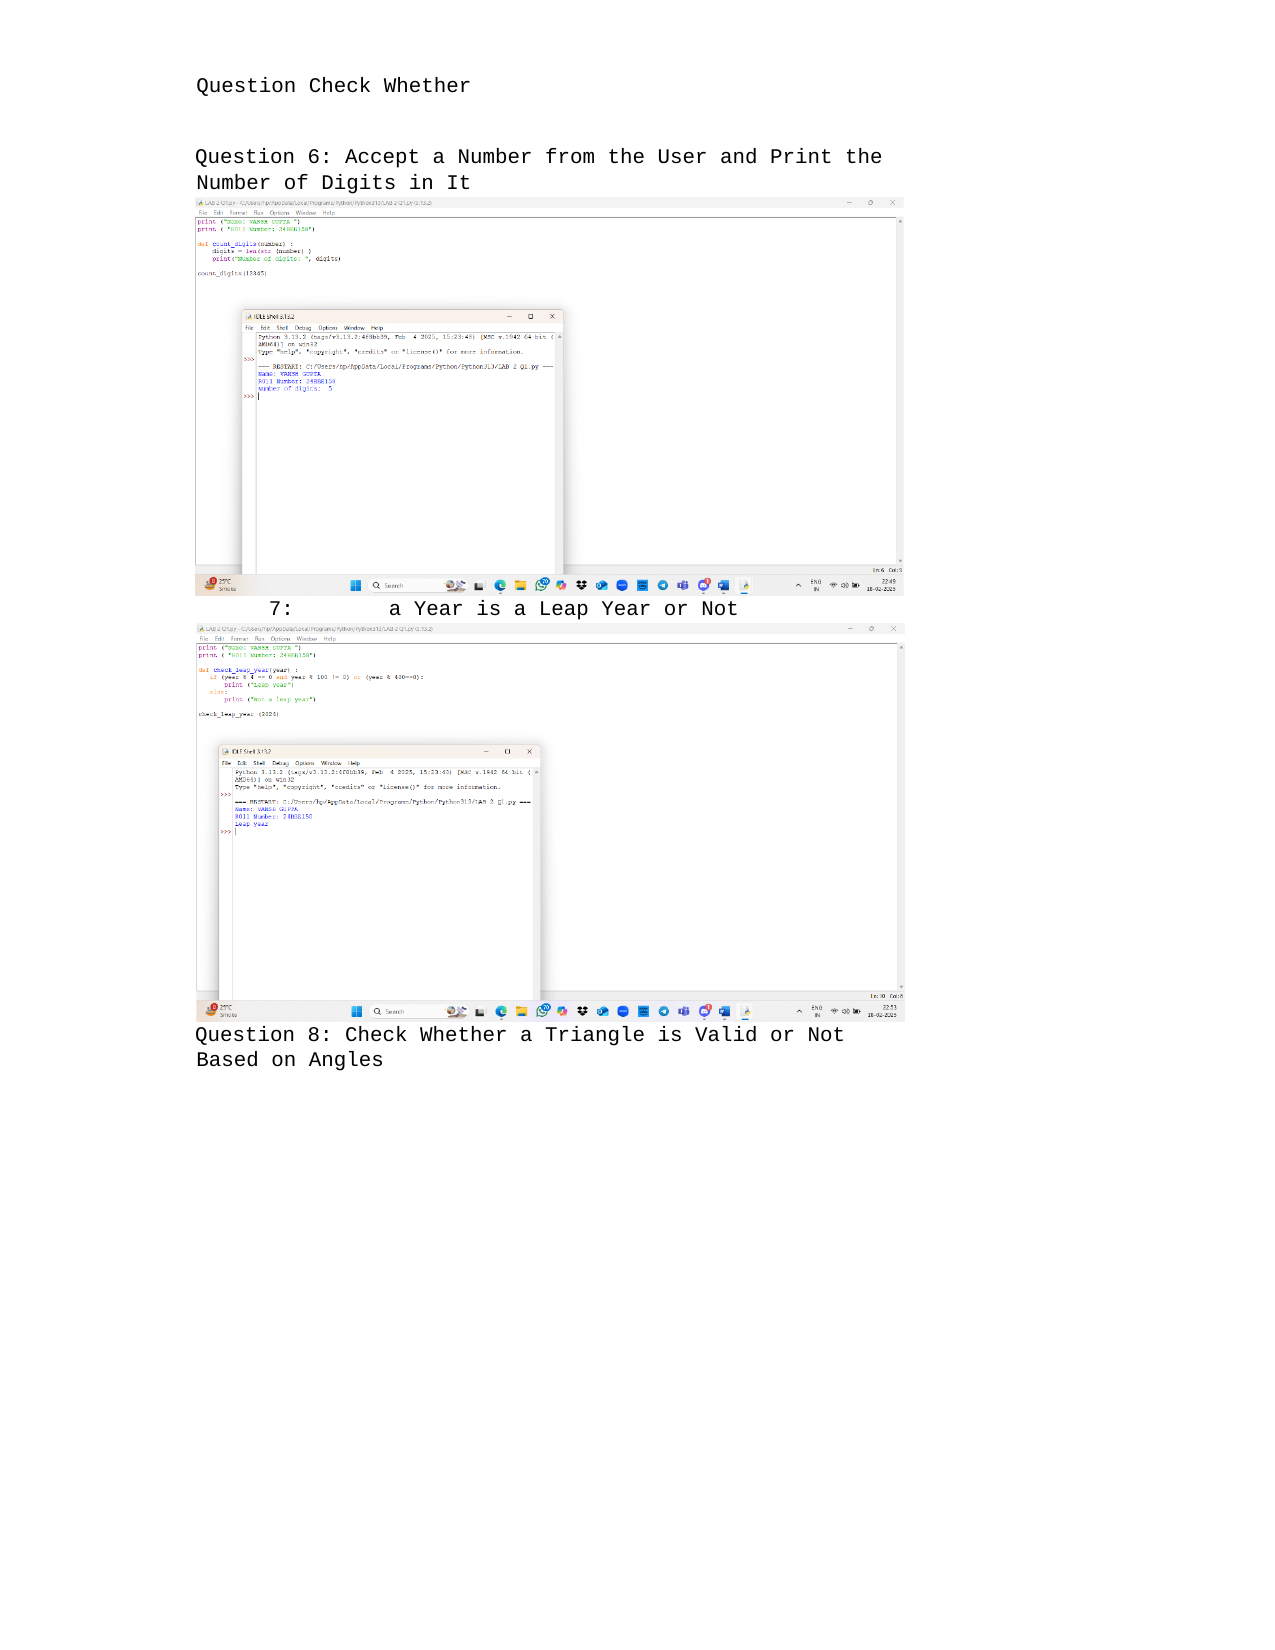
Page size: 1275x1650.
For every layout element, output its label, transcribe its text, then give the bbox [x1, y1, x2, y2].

text 7: a Year is a Leap Year or Not [196, 598, 905, 621]
picture [195, 197, 904, 596]
picture [196, 623, 905, 1022]
text Question 6: Accept a Number from the User and Print the Number of Digits in It [195, 146, 905, 195]
text Question 8: Check Whether a Triangle is Valid or Not Based on Angles [195, 1024, 905, 1073]
